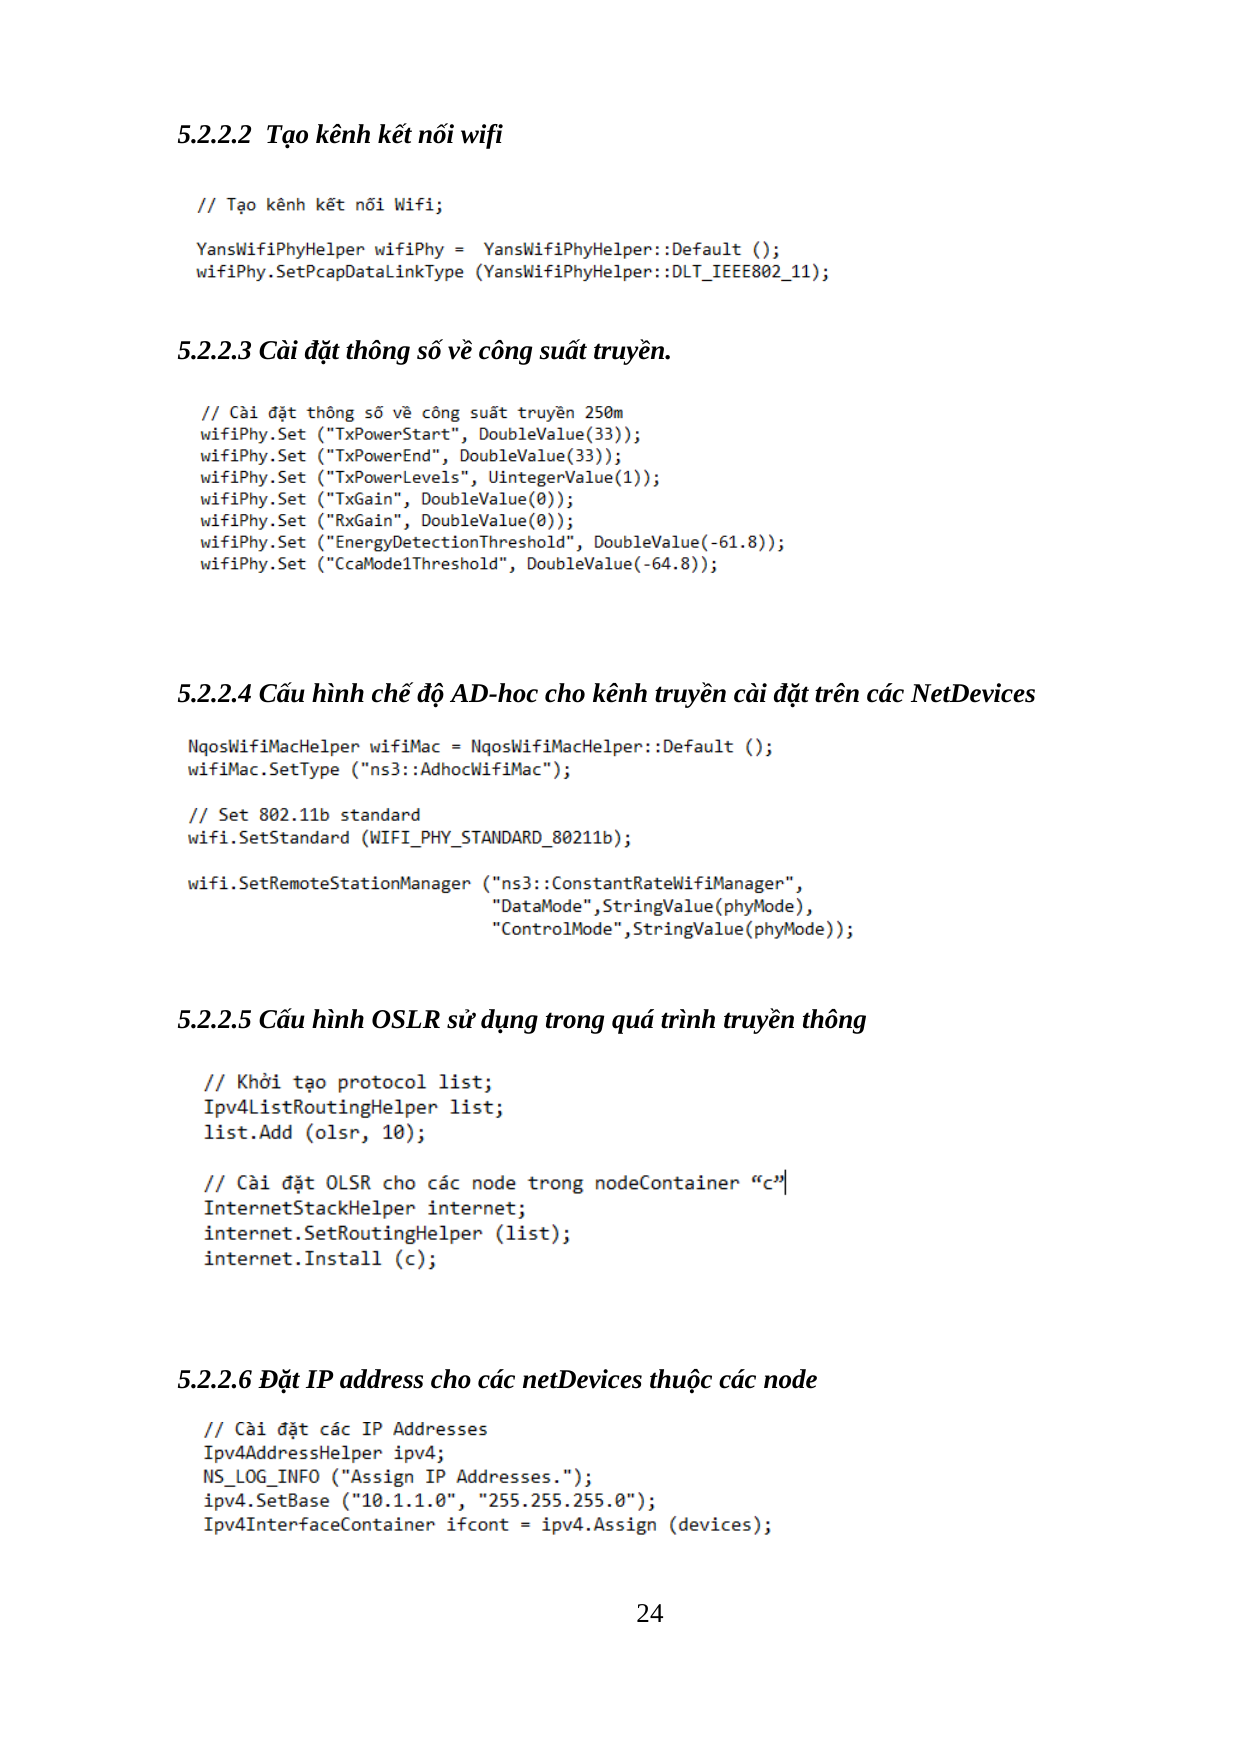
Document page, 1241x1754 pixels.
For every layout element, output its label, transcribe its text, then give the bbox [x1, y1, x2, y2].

subtitle Cài đặt thông số về công suất truyền. [177, 334, 1122, 365]
subtitle Cấu hình chế độ AD-hoc cho kênh truyền cài đặt trên các NetDevices [177, 677, 1122, 708]
picture [177, 177, 1123, 306]
subtitle Đặt IP address cho các netDevices thuộc các node [177, 1363, 1122, 1395]
subtitle Tạo kênh kết nối wifi [177, 118, 1122, 149]
picture [177, 393, 1123, 603]
picture [177, 1062, 1123, 1289]
picture [177, 736, 1123, 976]
subtitle Cấu hình OSLR sử dụng trong quá trình truyền thông [177, 1003, 1122, 1035]
picture [177, 1422, 1123, 1568]
